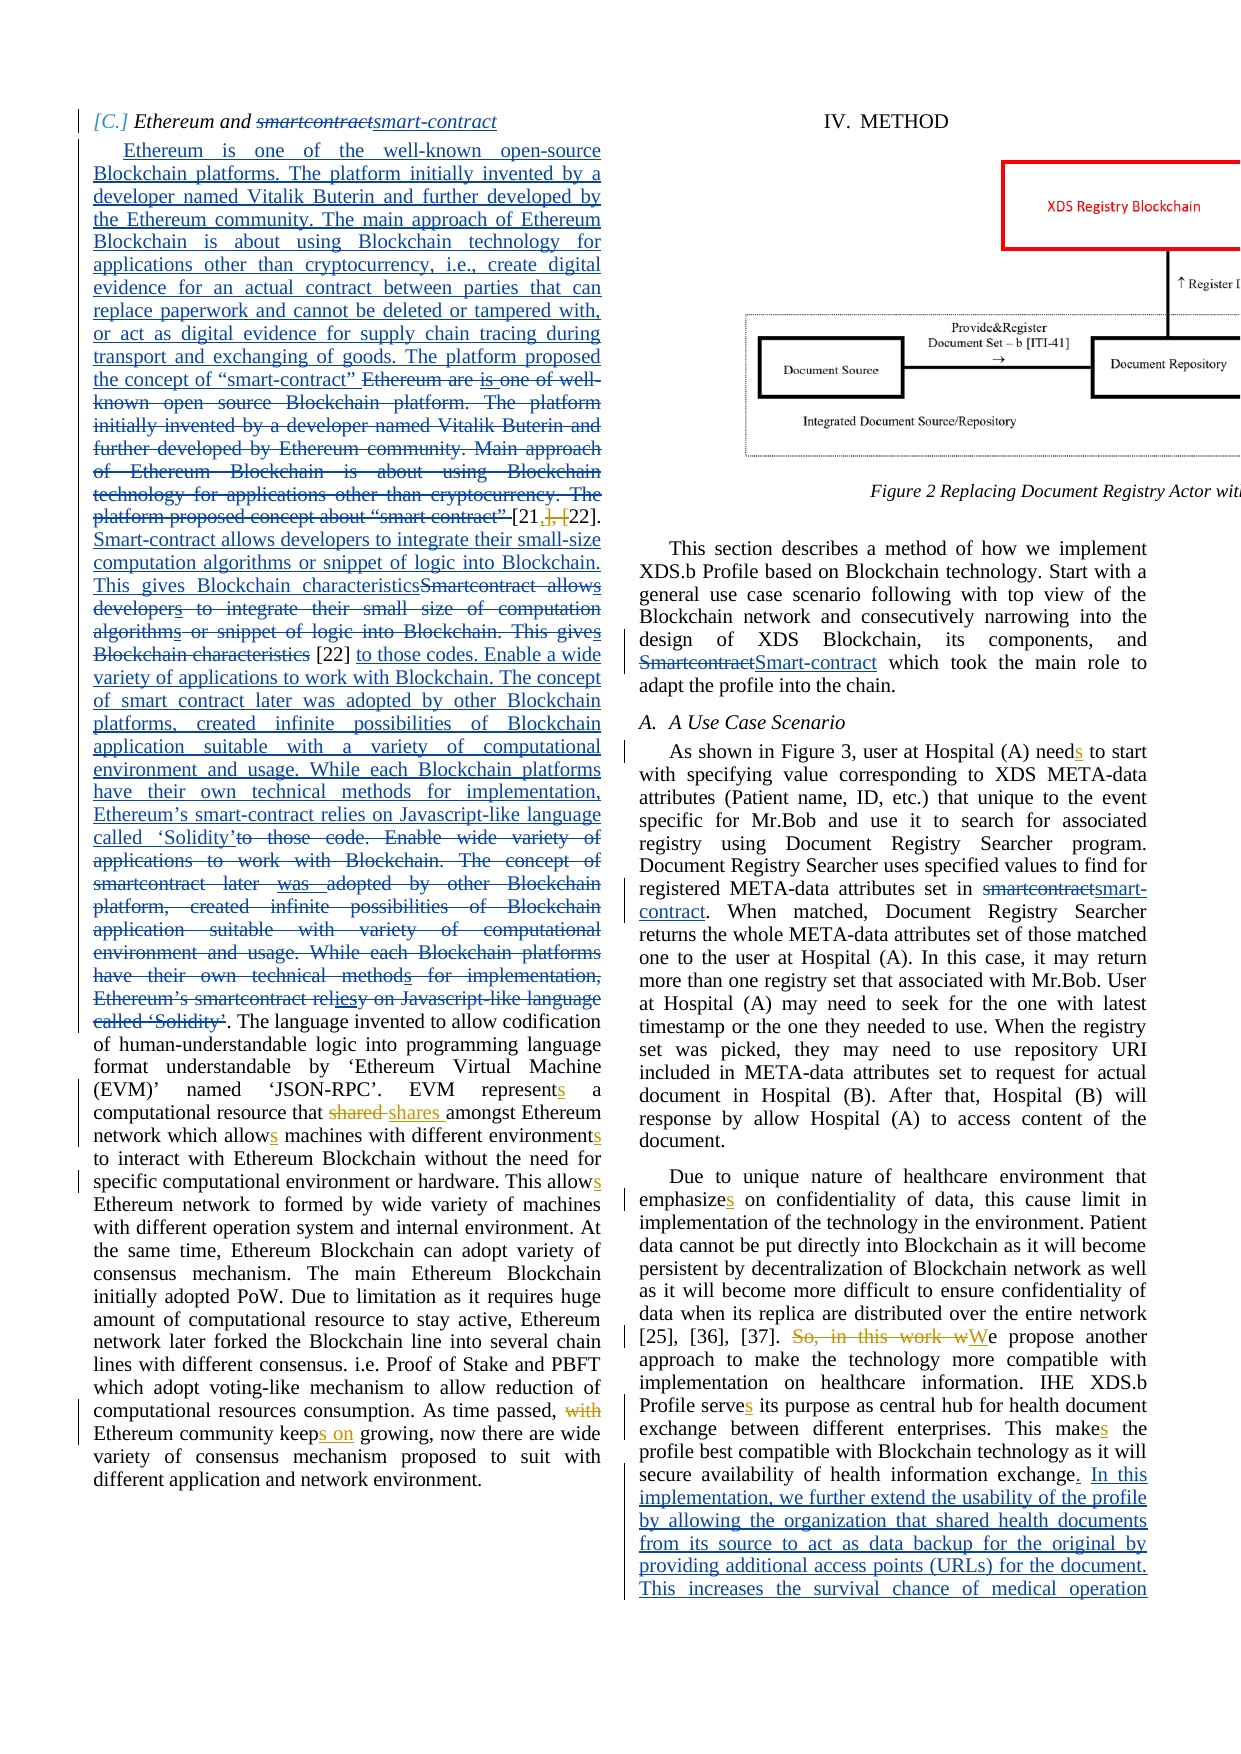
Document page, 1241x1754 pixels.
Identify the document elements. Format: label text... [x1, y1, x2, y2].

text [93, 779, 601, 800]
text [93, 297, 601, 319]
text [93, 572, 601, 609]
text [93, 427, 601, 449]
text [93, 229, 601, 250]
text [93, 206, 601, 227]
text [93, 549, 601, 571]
subtitle A Use Case Scenario [639, 710, 1147, 734]
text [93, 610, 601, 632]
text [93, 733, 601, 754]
subtitle METHOD [639, 109, 1147, 133]
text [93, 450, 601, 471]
text As shown in Figure 2, user at Hospital (A) need to start with specifying value corresponding to XDS META-data attributes (Patient name, ID, etc.) that unique to the event specific for Mr.Bob and use it to search for associated registry using Document Registry Searcher program. Document Registry Searcher uses specified values to find for registered META-data attributes set in . When matched, Document Registry Searcher returns the whole META-data attributes set of those matched one to the user at Hospital (A). In this case, it may return more than one registry set that associated with Mr.Bob. User at Hospital (A) may need to seek for the one with latest timestamp or the one they needed to use. When the registry set was picked, they may need to use repository URI included in META-data attributes set to request for actual document in Hospital (B). After that, Hospital (B) will response by allow Hospital (A) to access content of the document. [639, 740, 1147, 1152]
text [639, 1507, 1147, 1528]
text [2122]. [22] . The language invented to allow codification of human-understandable logic into programming language format understandable by ‘Ethereum Virtual Machine (EVM)’ named ‘JSON-RPC’. EVM represent a computational resource that amongst Ethereum network which allow machines with different environment to interact with Ethereum Blockchain without the need for specific computational environment or hardware. This allow Ethereum network to formed by wide variety of machines with different operation system and internal environment. At the same time, Ethereum Blockchain can adopt variety of consensus mechanism. The main Ethereum Blockchain initially adopted PoW. Due to limitation as it requires huge amount of computational resource to stay active, Ethereum network later forked the Blockchain line into several chain lines with different consensus. i.e. Proof of Stake and PBFT which adopt voting-like mechanism to allow reduction of computational resources consumption. As time passed, Ethereum community keep growing, now there are wide variety of consensus mechanism proposed to suit with different application and network environment. [93, 1000, 601, 1491]
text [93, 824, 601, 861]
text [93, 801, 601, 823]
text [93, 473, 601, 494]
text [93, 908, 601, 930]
picture [740, 140, 1241, 470]
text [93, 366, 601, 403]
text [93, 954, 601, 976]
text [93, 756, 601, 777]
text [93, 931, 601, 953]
subtitle Ethereum and [93, 109, 601, 133]
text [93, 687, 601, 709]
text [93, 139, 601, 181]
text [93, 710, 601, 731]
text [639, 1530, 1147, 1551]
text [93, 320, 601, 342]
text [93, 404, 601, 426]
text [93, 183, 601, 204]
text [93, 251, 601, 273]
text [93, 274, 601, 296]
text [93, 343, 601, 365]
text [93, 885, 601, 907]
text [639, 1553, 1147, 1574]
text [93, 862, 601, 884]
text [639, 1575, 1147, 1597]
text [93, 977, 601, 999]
